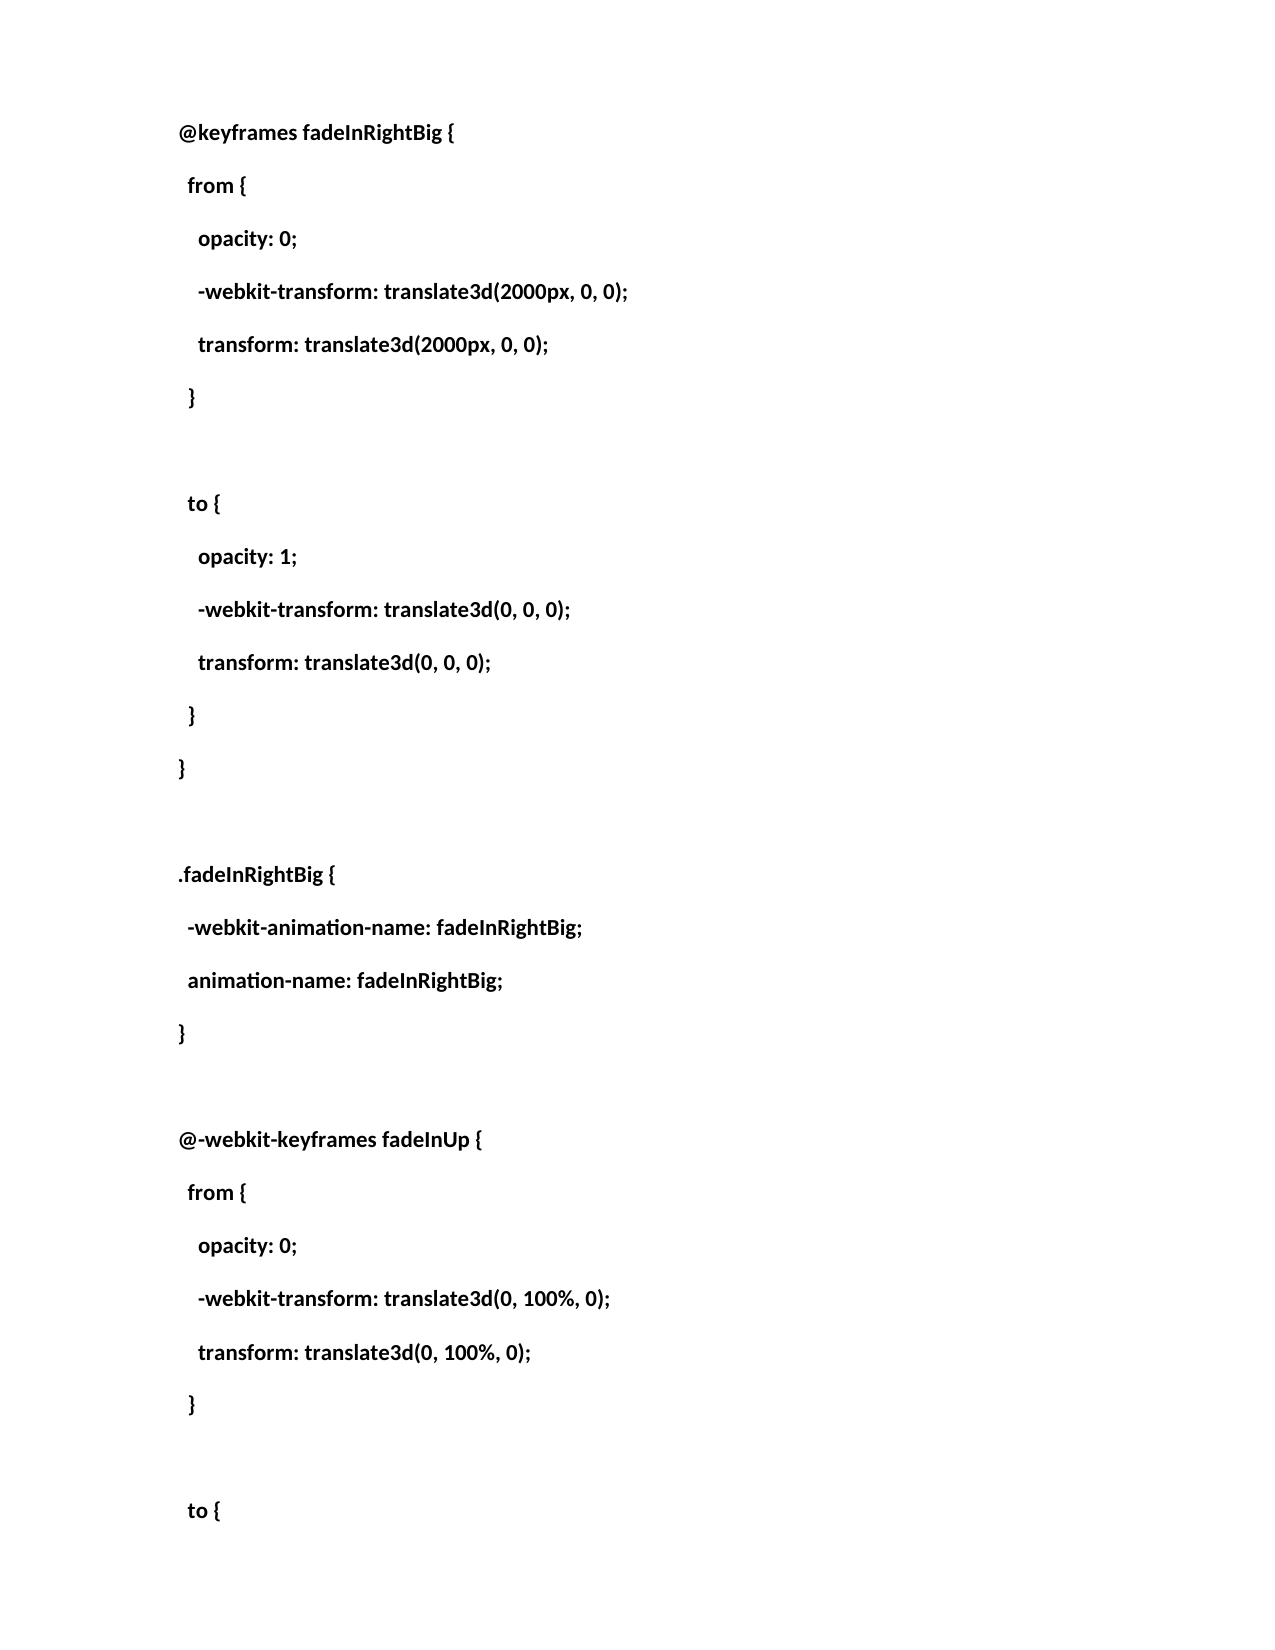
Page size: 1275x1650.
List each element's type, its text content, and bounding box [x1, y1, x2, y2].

text -webkit-transform: translate3d(0, 100%, 0); [177, 1284, 1186, 1313]
text } [177, 1019, 1186, 1047]
text transform: translate3d(0, 100%, 0); [177, 1338, 1186, 1366]
text from { [177, 171, 1186, 199]
text transform: translate3d(0, 0, 0); [177, 648, 1186, 676]
text from { [177, 1178, 1186, 1207]
text } [177, 383, 1186, 411]
text animation-name: fadeInRightBig; [177, 966, 1186, 994]
text opacity: 0; [177, 1232, 1186, 1259]
text transform: translate3d(2000px, 0, 0); [177, 330, 1186, 358]
text -webkit-transform: translate3d(2000px, 0, 0); [177, 277, 1186, 305]
text -webkit-animation-name: fadeInRightBig; [177, 913, 1186, 941]
text } [177, 1391, 1186, 1419]
text to { [177, 1497, 1186, 1525]
text } [177, 754, 1186, 782]
text opacity: 1; [177, 542, 1186, 570]
text } [177, 701, 1186, 729]
text opacity: 0; [177, 224, 1186, 252]
text -webkit-transform: translate3d(0, 0, 0); [177, 595, 1186, 623]
text @-webkit-keyframes fadeInUp { [177, 1126, 1186, 1153]
text to { [177, 489, 1186, 517]
text .fadeInRightBig { [177, 860, 1186, 888]
text @keyframes fadeInRightBig { [177, 118, 1186, 146]
